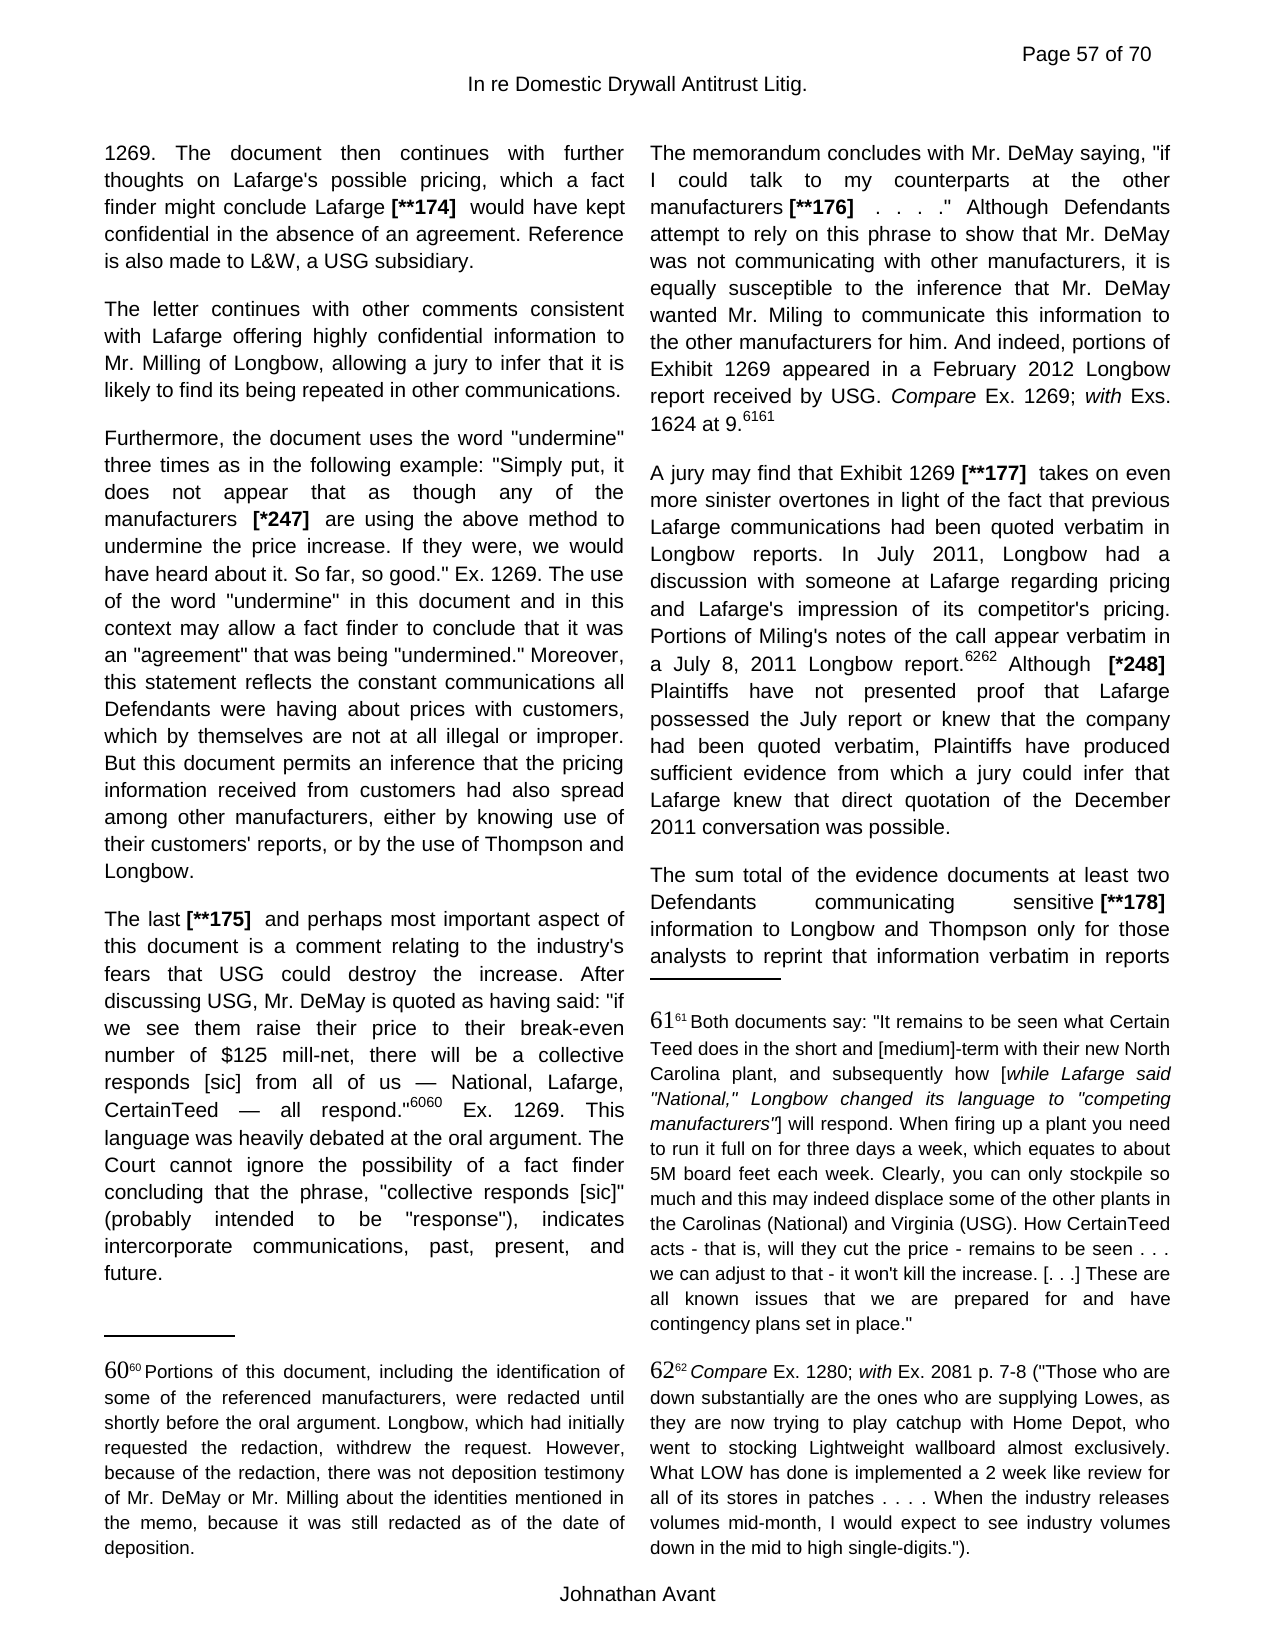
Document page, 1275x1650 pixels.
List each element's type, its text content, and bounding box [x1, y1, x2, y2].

text The letter continues with other comments consistent with Lafarge offering highly confidential information to Mr. Milling of Longbow, allowing a jury to infer that it is likely to find its being repeated in other communications. [104, 294, 625, 402]
text Furthermore, the document uses the word "undermine" three times as in the following example: "Simply put, it does not appear that as though any of the manufacturers [*247] are using the above method to undermine the price increase. If they were, we would have heard about it. So far, so good." Ex. 1269. The use of the word "undermine" in this document and in this context may allow a fact finder to conclude that it was an "agreement" that was being "undermined." Moreover, this statement reflects the constant communications all Defendants were having about prices with customers, which by themselves are not at all illegal or improper. But this document permits an inference that the pricing information received from customers had also spread among other manufacturers, either by knowing use of their customers' reports, or by the use of Thompson and Longbow. [104, 423, 625, 883]
text A jury may find that Exhibit 1269 [**177] takes on even more sinister overtones in light of the fact that previous Lafarge communications had been quoted verbatim in Longbow reports. In July 2011, Longbow had a discussion with someone at Lafarge regarding pricing and Lafarge's impression of its competitor's pricing. Portions of Miling's notes of the call appear verbatim in a July 8, 2011 Longbow report.62 Although [*248] Plaintiffs have not presented proof that Lafarge possessed the July report or knew that the company had been quoted verbatim, Plaintiffs have produced sufficient evidence from which a jury could infer that Lafarge knew that direct quotation of the December 2011 conversation was possible. [650, 458, 1171, 839]
text The memorandum concludes with Mr. DeMay saying, "if I could talk to my counterparts at the other manufacturers [**176] . . . ." Although Defendants attempt to rely on this phrase to show that Mr. DeMay was not communicating with other manufacturers, it is equally susceptible to the inference that Mr. DeMay wanted Mr. Miling to communicate this information to the other manufacturers for him. And indeed, portions of Exhibit 1269 appeared in a February 2012 Longbow report received by USG. Compare Ex. 1269; with Exs. 1624 at 9.61 [650, 137, 1171, 437]
text The sum total of the evidence documents at least two Defendants communicating sensitive [**178] information to Longbow and Thompson only for those analysts to reprint that information verbatim in reports that other Defendants obtained. Such conduit evidence, when viewed in light of the fact that all remaining Defendants either spoke to analysts and/or received analyst communications,63 could lend a jury support in analyzing whether a conspiracy existed. [650, 859, 1171, 968]
text The last [**175] and perhaps most important aspect of this document is a comment relating to the industry's fears that USG could destroy the increase. After discussing USG, Mr. DeMay is quoted as having said: "if we see them raise their price to their break-even number of $125 mill-net, there will be a collective responds [sic] from all of us — National, Lafarge, CertainTeed — all respond."60 Ex. 1269. This language was heavily debated at the oral argument. The Court cannot ignore the possibility of a fact finder concluding that the phrase, "collective responds [sic]" (probably intended to be "response"), indicates intercorporate communications, past, present, and future. [104, 904, 625, 1285]
